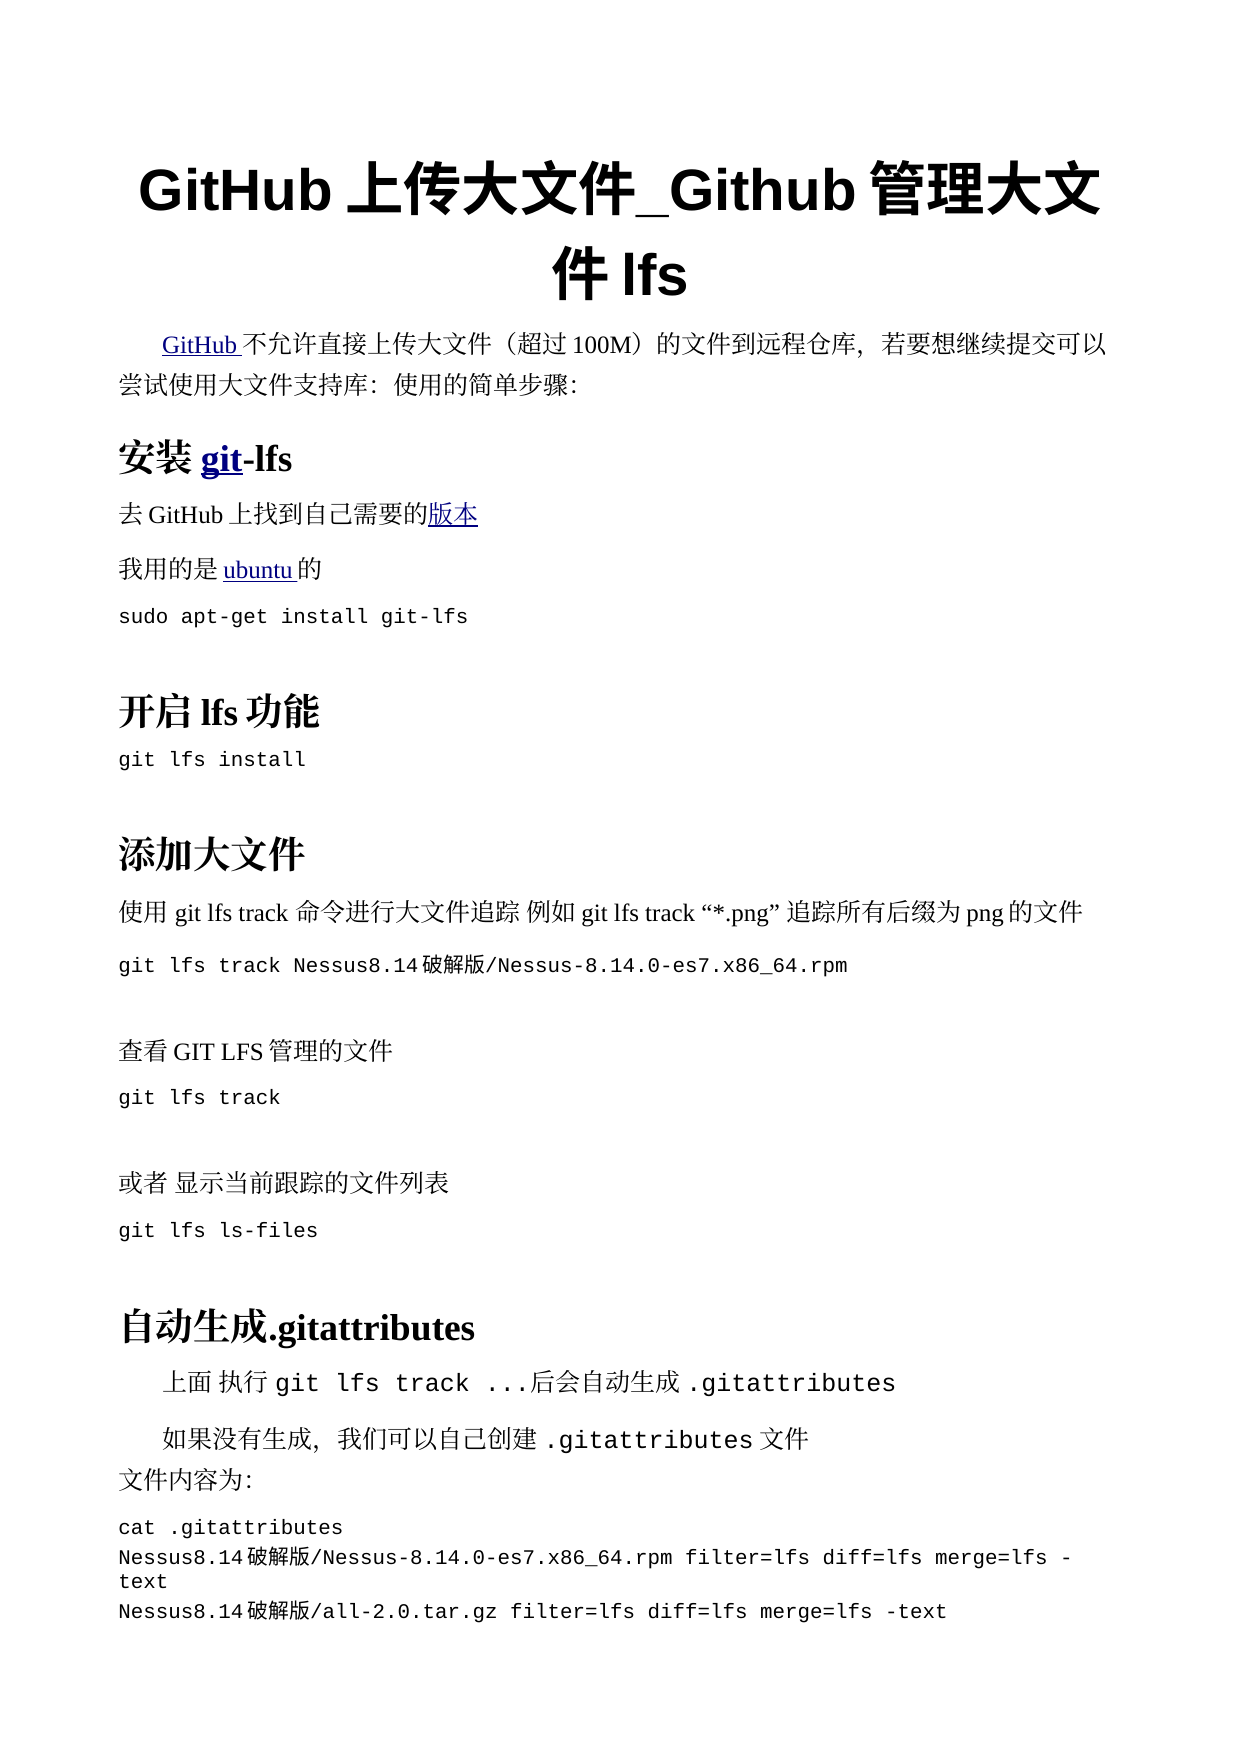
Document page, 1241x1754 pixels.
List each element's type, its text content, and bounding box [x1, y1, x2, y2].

text 我用的是ubuntu的 [118, 550, 1122, 586]
subtitle 添加大文件 [118, 826, 1122, 880]
text sudo apt-get install git-lfs [118, 606, 1122, 629]
text 使用 git lfs track 命令进行大文件追踪 例如git lfs track “*.png” 追踪所有后缀为png的文件 [118, 892, 1122, 928]
text 如果没有生成，我们可以自己创建 .gitattributes 文件 文件内容为： [118, 1419, 1122, 1497]
text git lfs ls-files [118, 1220, 1122, 1244]
text 或者 显示当前跟踪的文件列表 [118, 1164, 1122, 1200]
text Nessus8.14破解版/all-2.0.tar.gz filter=lfs diff=lfs merge=lfs -text [118, 1594, 1122, 1625]
text 上面 执行 git lfs track ...后会自动生成 .gitattributes [118, 1363, 1122, 1399]
title GitHub上传大文件_Github管理大文件lfs [118, 143, 1122, 312]
text 去GitHub上找到自己需要的版本 [118, 494, 1122, 530]
text GitHub不允许直接上传大文件（超过100M）的文件到远程仓库，若要想继续提交可以尝试使用大文件支持库：使用的简单步骤： [118, 324, 1122, 402]
text git lfs track [118, 1087, 1122, 1111]
subtitle 自动生成.gitattributes [118, 1297, 1122, 1351]
text 查看GIT LFS管理的文件 [118, 1032, 1122, 1067]
text git lfs track Nessus8.14破解版/Nessus-8.14.0-es7.x86_64.rpm [118, 948, 1122, 978]
text git lfs install [118, 749, 1122, 773]
text cat .gitattributes [118, 1517, 1122, 1540]
text Nessus8.14破解版/Nessus-8.14.0-es7.x86_64.rpm filter=lfs diff=lfs merge=lfs -text [118, 1540, 1122, 1594]
subtitle 安装git-lfs [118, 428, 1122, 482]
subtitle 开启lfs功能 [118, 683, 1122, 737]
